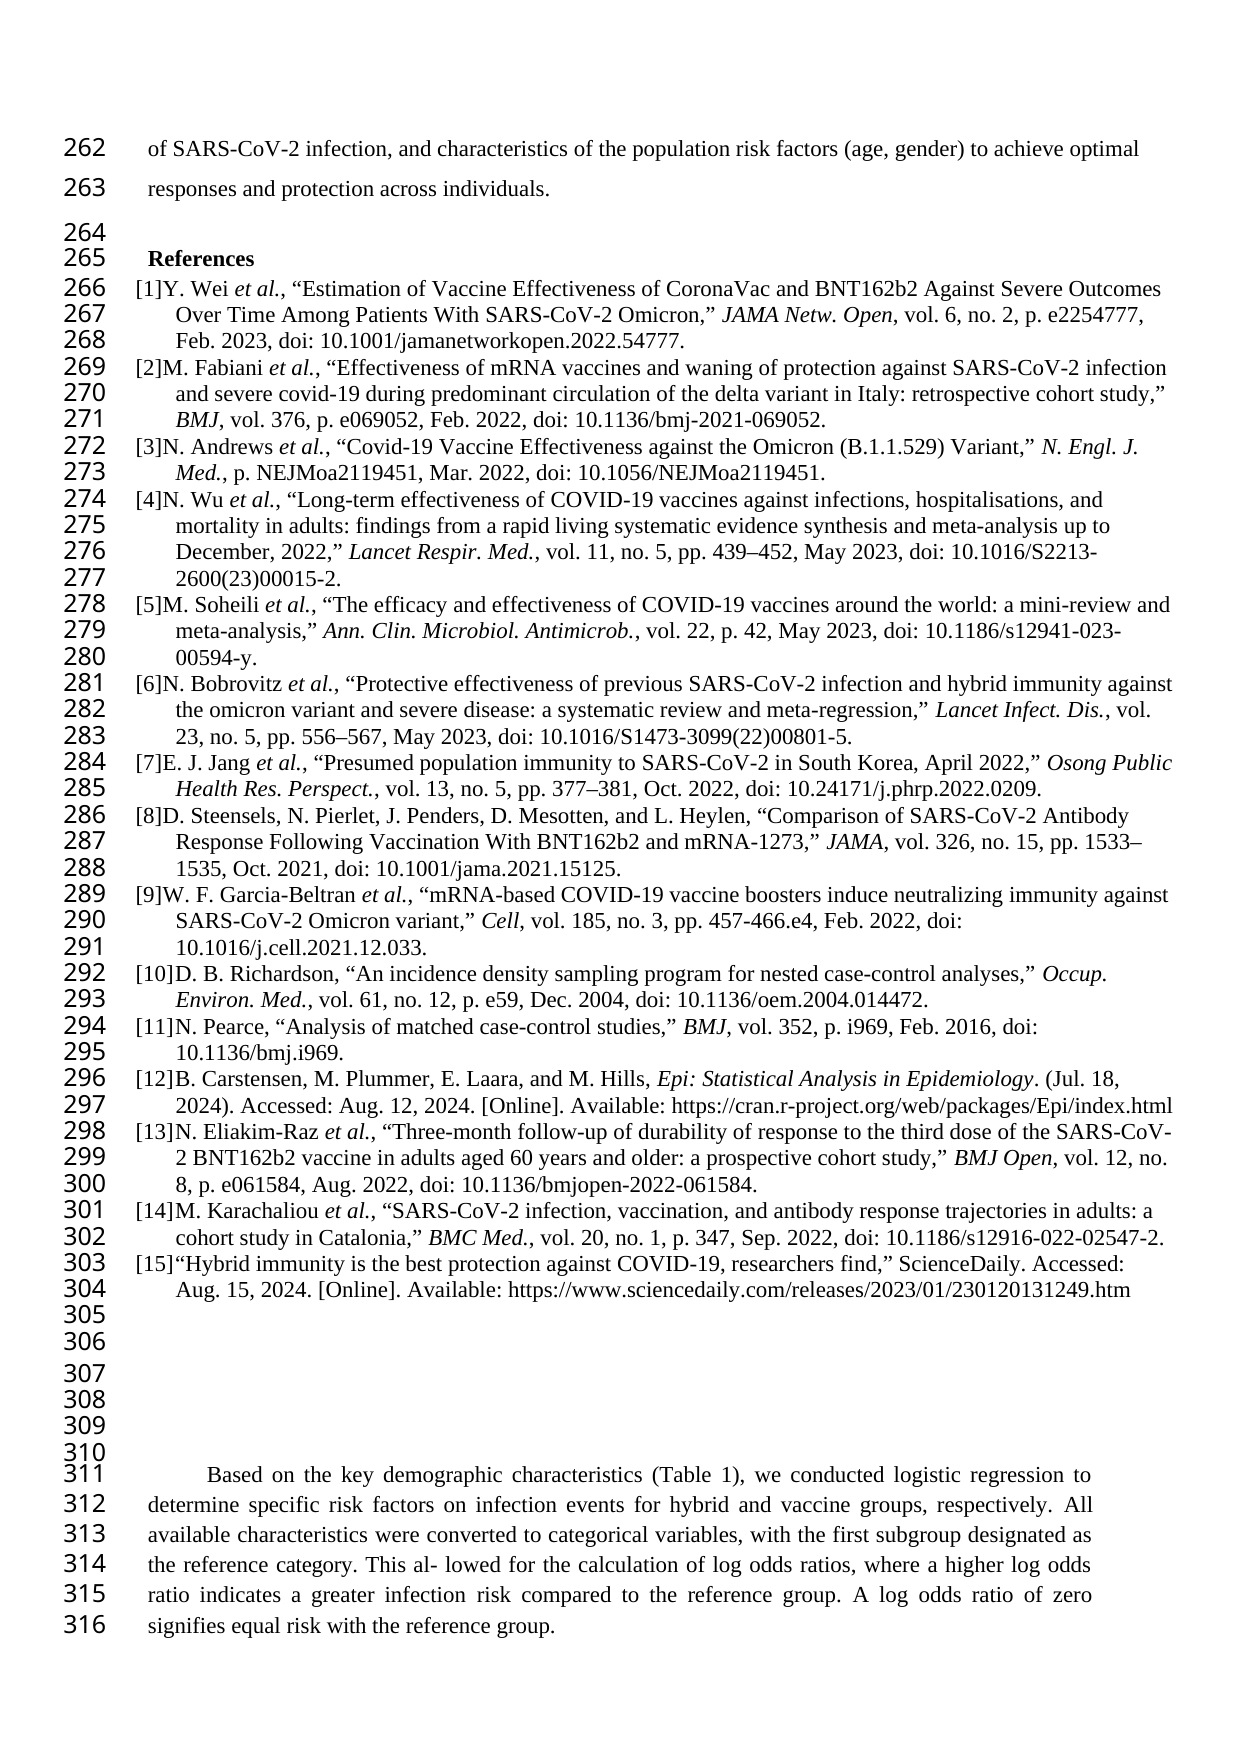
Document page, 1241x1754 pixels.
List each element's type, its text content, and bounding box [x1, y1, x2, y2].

text [5] M. Soheili et al., “The efficacy and effectiveness of COVID-19 vaccines around the world: a mini-review and meta-analysis,” Ann. Clin. Microbiol. Antimicrob., vol. 22, p. 42, May 2023, doi: 10.1186/s12941-023-00594-y. [135, 591, 1176, 670]
text [12] B. Carstensen, M. Plummer, E. Laara, and M. Hills, Epi: Statistical Analysis in Epidemiology. (Jul. 18, 2024). Accessed: Aug. 12, 2024. [Online]. Available: https://cran.r-project.org/web/packages/Epi/index.html [135, 1065, 1176, 1118]
text [3] N. Andrews et al., “Covid-19 Vaccine Effectiveness against the Omicron (B.1.1.529) Variant,” N. Engl. J. Med., p. NEJMoa2119451, Mar. 2022, doi: 10.1056/NEJMoa2119451. [135, 433, 1176, 486]
text [7] E. J. Jang et al., “Presumed population immunity to SARS-CoV-2 in South Korea, April 2022,” Osong Public Health Res. Perspect., vol. 13, no. 5, pp. 377–381, Oct. 2022, doi: 10.24171/j.phrp.2022.0209. [135, 749, 1176, 802]
text [8] D. Steensels, N. Pierlet, J. Penders, D. Mesotten, and L. Heylen, “Comparison of SARS-CoV-2 Antibody Response Following Vaccination With BNT162b2 and mRNA-1273,” JAMA, vol. 326, no. 15, pp. 1533–1535, Oct. 2021, doi: 10.1001/jama.2021.15125. [135, 802, 1176, 881]
text [10] D. B. Richardson, “An incidence density sampling program for nested case-control analyses,” Occup. Environ. Med., vol. 61, no. 12, p. e59, Dec. 2004, doi: 10.1136/oem.2004.014472. [135, 960, 1176, 1013]
text [11] N. Pearce, “Analysis of matched case-control studies,” BMJ, vol. 352, p. i969, Feb. 2016, doi: 10.1136/bmj.i969. [135, 1013, 1176, 1065]
text [9] W. F. Garcia-Beltran et al., “mRNA-based COVID-19 vaccine boosters induce neutralizing immunity against SARS-CoV-2 Omicron variant,” Cell, vol. 185, no. 3, pp. 457-466.e4, Feb. 2022, doi: 10.1016/j.cell.2021.12.033. [135, 881, 1176, 960]
text [2] M. Fabiani et al., “Effectiveness of mRNA vaccines and waning of protection against SARS-CoV-2 infection and severe covid-19 during predominant circulation of the delta variant in Italy: retrospective cohort study,” BMJ, vol. 376, p. e069052, Feb. 2022, doi: 10.1136/bmj-2021-069052. [135, 354, 1176, 433]
text [15] “Hybrid immunity is the best protection against COVID-19, researchers find,” ScienceDaily. Accessed: Aug. 15, 2024. [Online]. Available: https://www.sciencedaily.com/releases/2023/01/230120131249.htm [135, 1250, 1176, 1303]
text [1] Y. Wei et al., “Estimation of Vaccine Effectiveness of CoronaVac and BNT162b2 Against Severe Outcomes Over Time Among Patients With SARS-CoV-2 Omicron,” JAMA Netw. Open, vol. 6, no. 2, p. e2254777, Feb. 2023, doi: 10.1001/jamanetworkopen.2022.54777. [135, 275, 1176, 354]
subtitle References [148, 244, 1176, 271]
text [14] M. Karachaliou et al., “SARS-CoV-2 infection, vaccination, and antibody response trajectories in adults: a cohort study in Catalonia,” BMC Med., vol. 20, no. 1, p. 347, Sep. 2022, doi: 10.1186/s12916-022-02547-2. [135, 1197, 1176, 1250]
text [148, 135, 1176, 201]
text [6] N. Bobrovitz et al., “Protective effectiveness of previous SARS-CoV-2 infection and hybrid immunity against the omicron variant and severe disease: a systematic review and meta-regression,” Lancet Infect. Dis., vol. 23, no. 5, pp. 556–567, May 2023, doi: 10.1016/S1473-3099(22)00801-5. [135, 670, 1176, 749]
text Based on the key demographic characteristics (Table 1), we conducted logistic regression to determine specific risk factors on infection events for hybrid and vaccine groups, respectively. All available characteristics were converted to categorical variables, with the first subgroup designated as the reference category. This al- lowed for the calculation of log odds ratios, where a higher log odds ratio indicates a greater infection risk compared to the reference group. A log odds ratio of zero signifies equal risk with the reference group. [148, 1461, 1093, 1638]
text [13] N. Eliakim-Raz et al., “Three-month follow-up of durability of response to the third dose of the SARS-CoV-2 BNT162b2 vaccine in adults aged 60 years and older: a prospective cohort study,” BMJ Open, vol. 12, no. 8, p. e061584, Aug. 2022, doi: 10.1136/bmjopen-2022-061584. [135, 1118, 1176, 1197]
text [4] N. Wu et al., “Long-term effectiveness of COVID-19 vaccines against infections, hospitalisations, and mortality in adults: findings from a rapid living systematic evidence synthesis and meta-analysis up to December, 2022,” Lancet Respir. Med., vol. 11, no. 5, pp. 439–452, May 2023, doi: 10.1016/S2213-2600(23)00015-2. [135, 486, 1176, 591]
